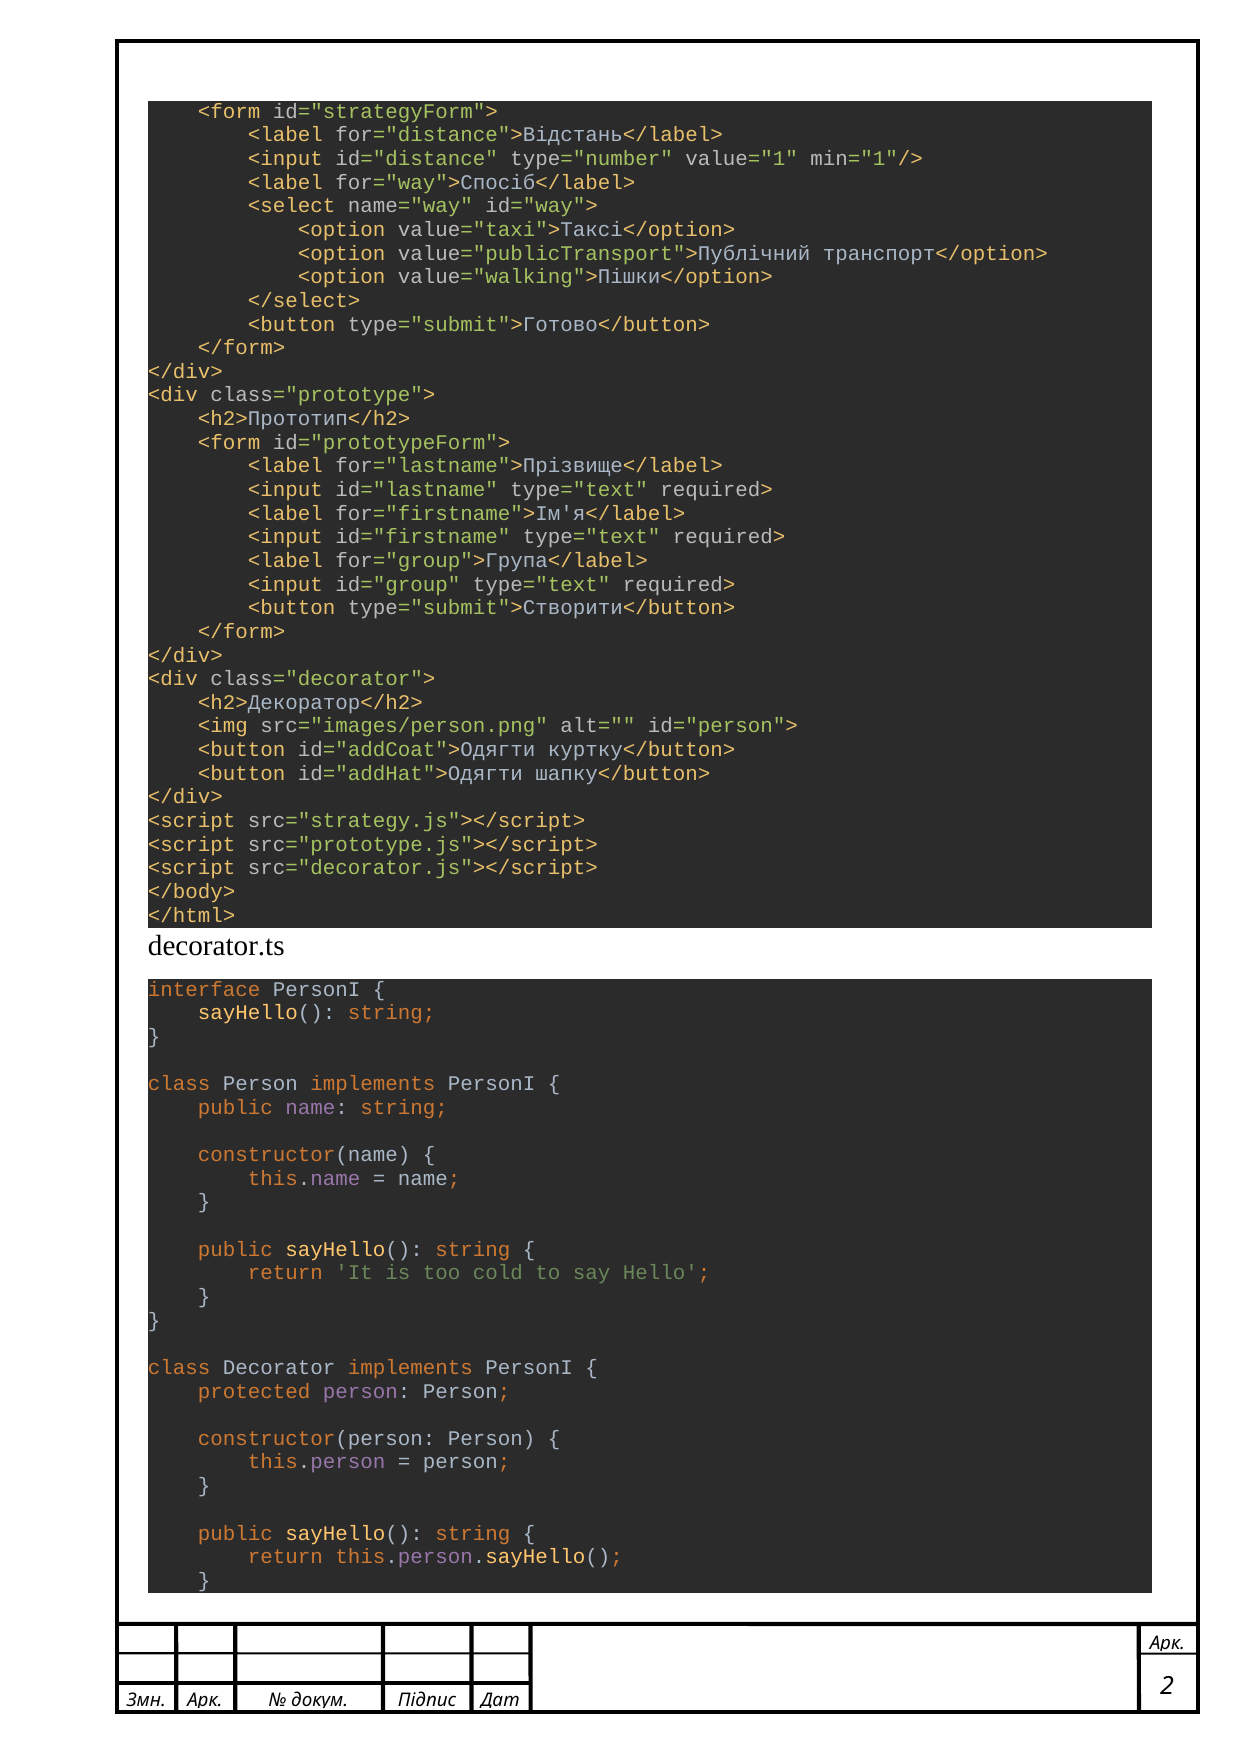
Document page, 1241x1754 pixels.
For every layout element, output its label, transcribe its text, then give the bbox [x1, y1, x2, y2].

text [148, 979, 1152, 1593]
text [148, 101, 1152, 928]
text decorator.ts [148, 928, 1122, 962]
